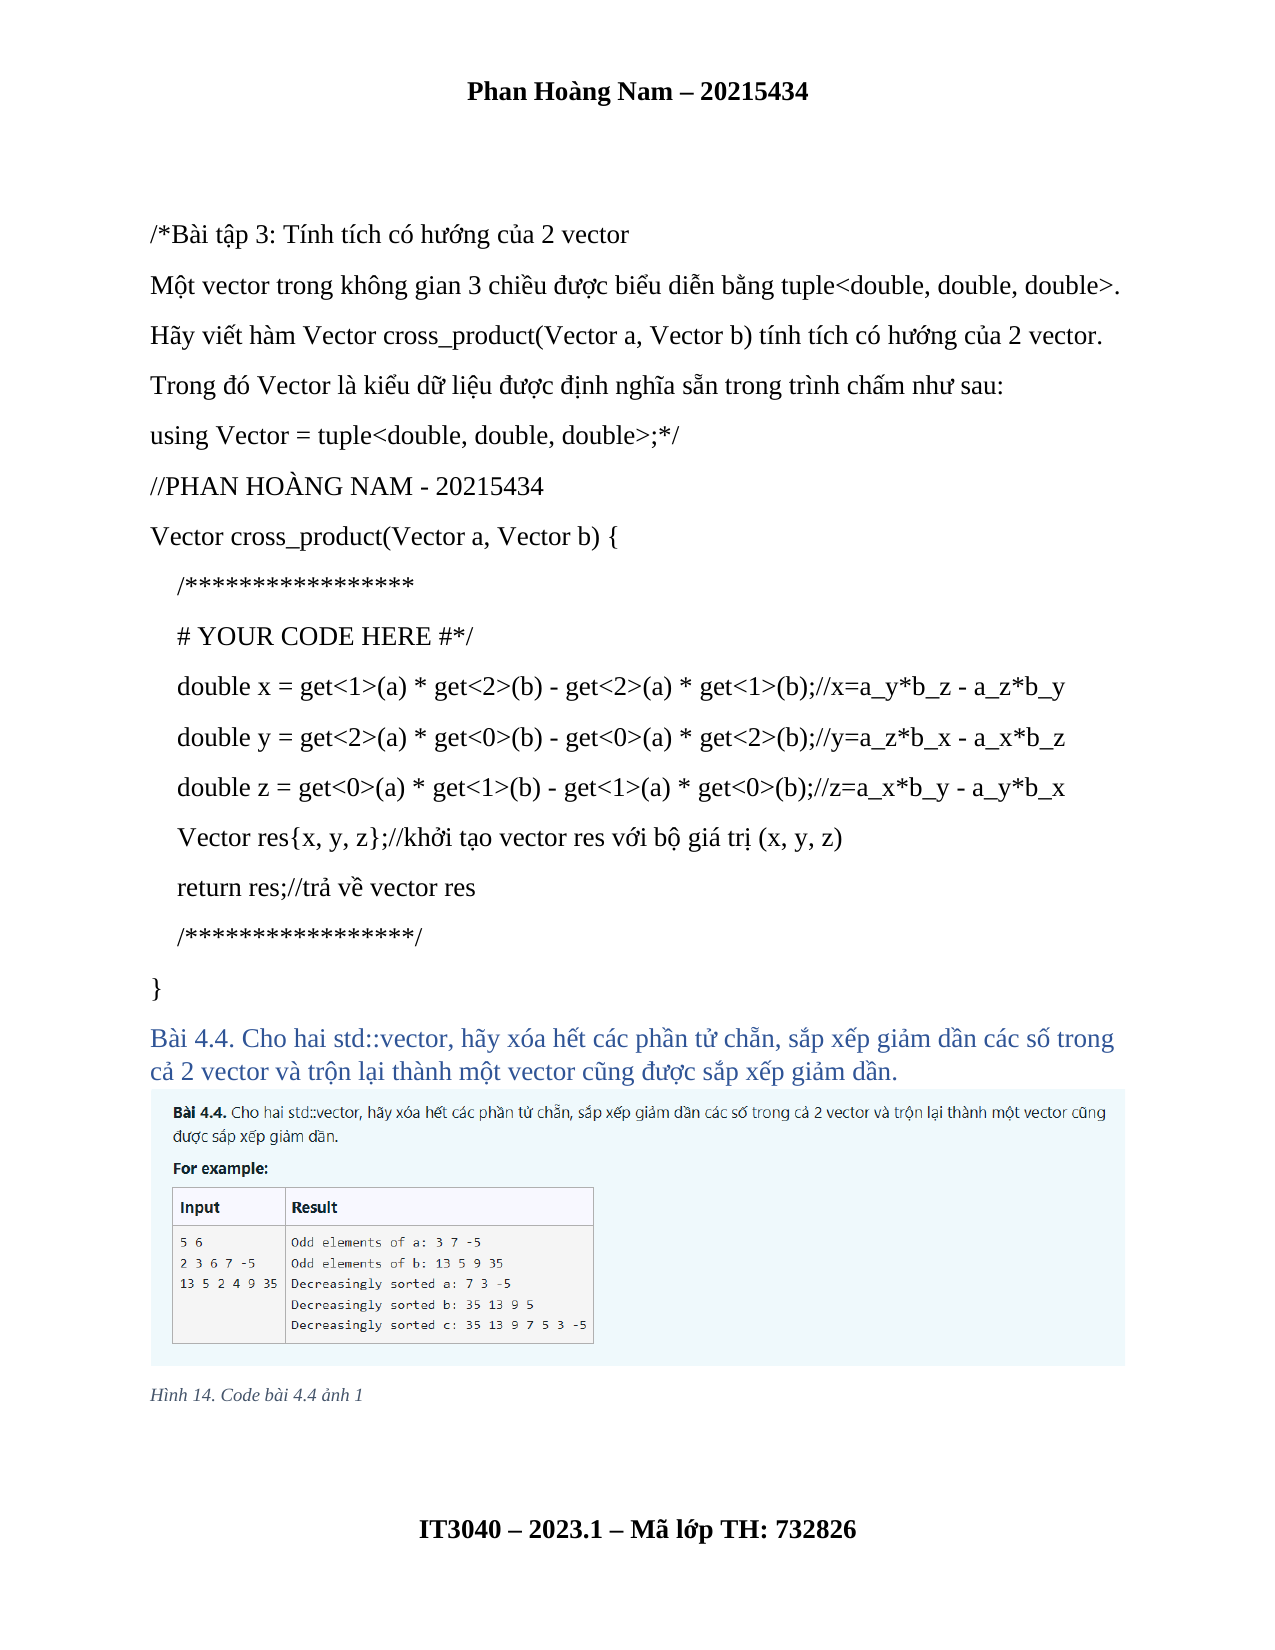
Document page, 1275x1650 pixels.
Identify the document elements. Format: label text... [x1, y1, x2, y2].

text /***************** [150, 570, 1125, 601]
text Vector res{x, y, z};//khởi tạo vector res với bộ giá trị (x, y, z) [150, 821, 1125, 852]
text } [150, 972, 1125, 1003]
text Một vector trong không gian 3 chiều được biểu diễn bằng tuple<double, double, double>. [150, 269, 1125, 300]
text double y = get<2>(a) * get<0>(b) - get<0>(a) * get<2>(b);//y=a_z*b_x - a_x*b_z [150, 721, 1125, 752]
text /*****************/ [150, 922, 1125, 953]
text double x = get<1>(a) * get<2>(b) - get<2>(a) * get<1>(b);//x=a_y*b_z - a_z*b_y [150, 671, 1125, 702]
picture [150, 1089, 1125, 1366]
text double z = get<0>(a) * get<1>(b) - get<1>(a) * get<0>(b);//z=a_x*b_y - a_y*b_x [150, 771, 1125, 802]
text # YOUR CODE HERE #*/ [150, 620, 1125, 651]
text Trong đó Vector là kiểu dữ liệu được định nghĩa sẵn trong trình chấm như sau: [150, 369, 1125, 400]
text //PHAN HOÀNG NAM - 20215434 [150, 470, 1125, 501]
text return res;//trả về vector res [150, 871, 1125, 902]
text using Vector = tuple<double, double, double>;*/ [150, 419, 1125, 451]
text /*Bài tập 3: Tính tích có hướng của 2 vector [150, 219, 1125, 250]
text Hãy viết hàm Vector cross_product(Vector a, Vector b) tính tích có hướng của 2 vector. [150, 319, 1125, 350]
text Vector cross_product(Vector a, Vector b) { [150, 520, 1125, 551]
text Hình 14. Code bài 4.4 ảnh 1 [150, 1384, 1125, 1406]
subtitle Bài 4.4. Cho hai std::vector, hãy xóa hết các phần tử chẵn, sắp xếp giảm dần các số trong cả 2 vector và trộn lại thành một vector cũng được sắp xếp giảm dần. [150, 1022, 1125, 1087]
